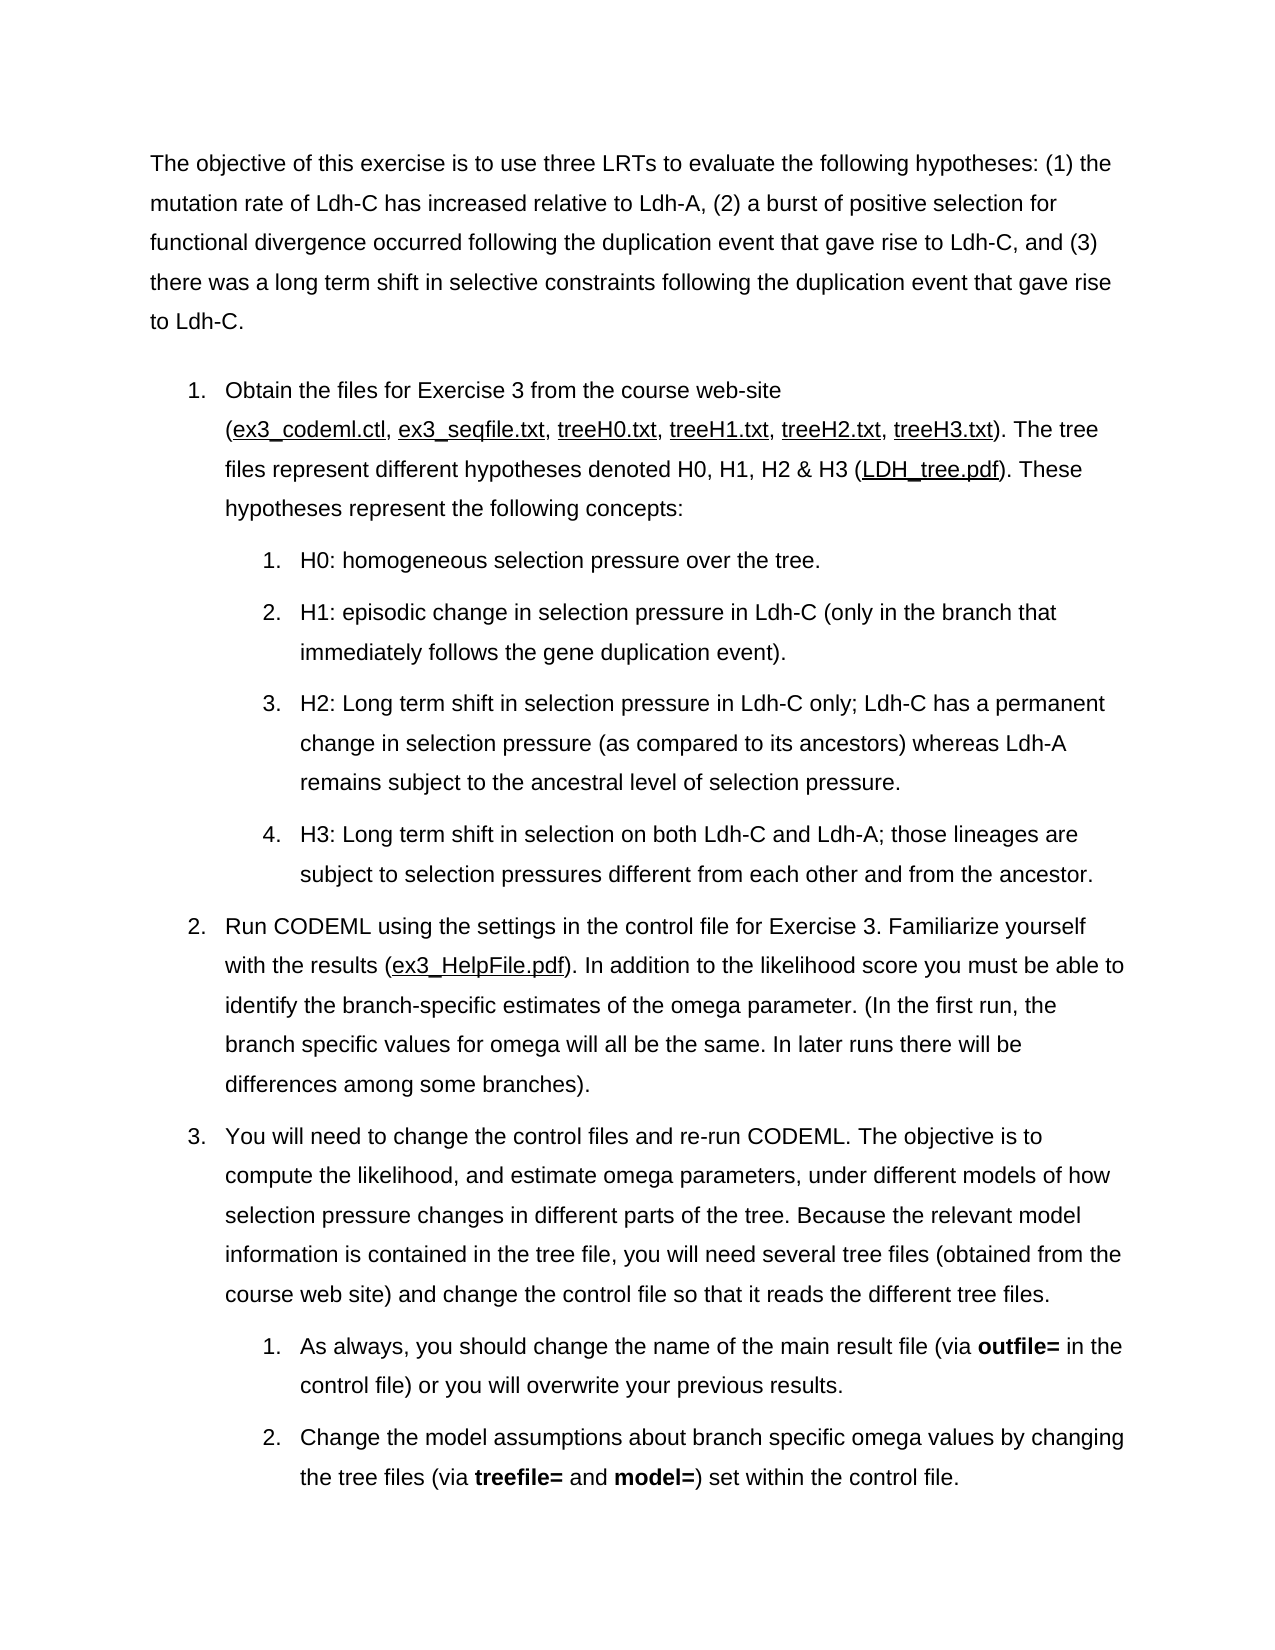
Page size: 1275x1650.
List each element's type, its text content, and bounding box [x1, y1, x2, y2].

list As always, you should change the name of the main result file (via outfile= in the control file) or you will overwrite your previous results. [262, 1333, 1125, 1398]
text The objective of this exercise is to use three LRTs to evaluate the following hypotheses: (1) the mutation rate of Ldh-C has increased relative to Ldh-A, (2) a burst of positive selection for functional divergence occurred following the duplication event that gave rise to Ldh-C, and (3) there was a long term shift in selective constraints following the duplication event that gave rise to Ldh-C. [150, 150, 1125, 334]
list H0: homogeneous selection pressure over the tree. [262, 547, 1125, 573]
list You will need to change the control files and re-run CODEML. The objective is to compute the likelihood, and estimate omega parameters, under different models of how selection pressure changes in different parts of the tree. Because the relevant model information is contained in the tree file, you will need several tree files (obtained from the course web site) and change the control file so that it reads the different tree files. [187, 1123, 1125, 1307]
list H2: Long term shift in selection pressure in Ldh-C only; Ldh-C has a permanent change in selection pressure (as compared to its ancestors) whereas Ldh-A remains subject to the ancestral level of selection pressure. [262, 690, 1125, 796]
list H1: episodic change in selection pressure in Ldh-C (only in the branch that immediately follows the gene duplication event). [262, 599, 1125, 665]
list H3: Long term shift in selection on both Ldh-C and Ldh-A; those lineages are subject to selection pressures different from each other and from the ancestor. [262, 821, 1125, 887]
list Obtain the files for Exercise 3 from the course web-site (ex3_codeml.ctl, ex3_seqfile.txt, treeH0.txt, treeH1.txt, treeH2.txt, treeH3.txt). The tree files represent different hypotheses denoted H0, H1, H2 & H3 (LDH_tree.pdf). These hypotheses represent the following concepts: [187, 377, 1125, 521]
list Change the model assumptions about branch specific omega values by changing the tree files (via treefile= and model=) set within the control file. [262, 1424, 1125, 1490]
list Run CODEML using the settings in the control file for Exercise 3. Familiarize yourself with the results (ex3_HelpFile.pdf). In addition to the likelihood score you must be able to identify the branch-specific estimates of the omega parameter. (In the first run, the branch specific values for omega will all be the same. In later runs there will be differences among some branches). [187, 913, 1125, 1097]
